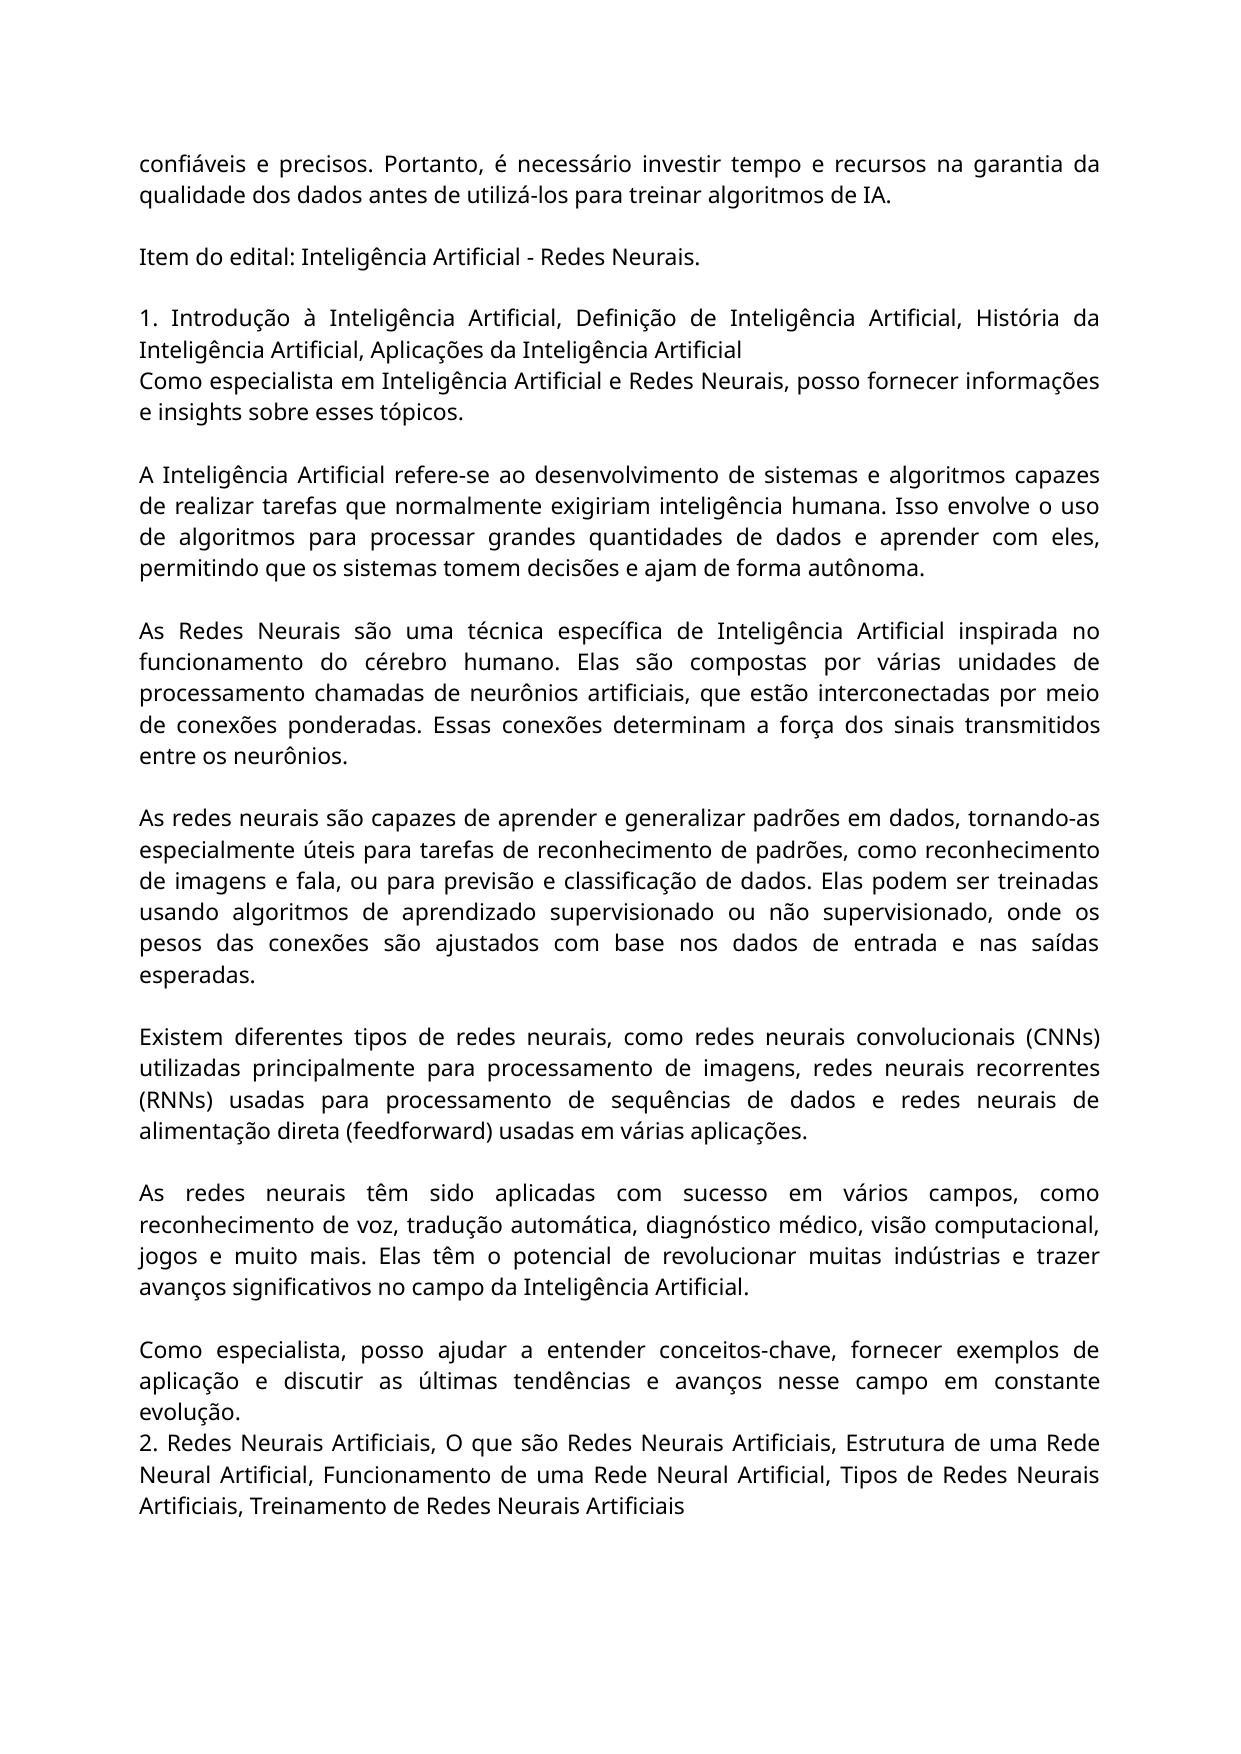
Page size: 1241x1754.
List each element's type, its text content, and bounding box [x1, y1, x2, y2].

text 2. Redes Neurais Artificiais, O que são Redes Neurais Artificiais, Estrutura de uma Rede Neural Artificial, Funcionamento de uma Rede Neural Artificial, Tipos de Redes Neurais Artificiais, Treinamento de Redes Neurais Artificiais [139, 1427, 1101, 1521]
text 1. Introdução à Inteligência Artificial, Definição de Inteligência Artificial, História da Inteligência Artificial, Aplicações da Inteligência Artificial [139, 302, 1101, 365]
text Como especialista em Inteligência Artificial e Redes Neurais, posso fornecer informações e insights sobre esses tópicos. [139, 365, 1101, 427]
text Item do edital: Inteligência Artificial - Redes Neurais. [139, 241, 1101, 273]
text Como especialista, posso ajudar a entender conceitos-chave, fornecer exemplos de aplicação e discutir as últimas tendências e avanços nesse campo em constante evolução. [139, 1334, 1101, 1427]
text As redes neurais são capazes de aprender e generalizar padrões em dados, tornando-as especialmente úteis para tarefas de reconhecimento de padrões, como reconhecimento de imagens e fala, ou para previsão e classificação de dados. Elas podem ser treinadas usando algoritmos de aprendizado supervisionado ou não supervisionado, onde os pesos das conexões são ajustados com base nos dados de entrada e nas saídas esperadas. [139, 802, 1101, 990]
text As Redes Neurais são uma técnica específica de Inteligência Artificial inspirada no funcionamento do cérebro humano. Elas são compostas por várias unidades de processamento chamadas de neurônios artificiais, que estão interconectadas por meio de conexões ponderadas. Essas conexões determinam a força dos sinais transmitidos entre os neurônios. [139, 615, 1101, 771]
text As redes neurais têm sido aplicadas com sucesso em vários campos, como reconhecimento de voz, tradução automática, diagnóstico médico, visão computacional, jogos e muito mais. Elas têm o potencial de revolucionar muitas indústrias e trazer avanços significativos no campo da Inteligência Artificial. [139, 1177, 1101, 1302]
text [139, 148, 1101, 210]
text A Inteligência Artificial refere-se ao desenvolvimento de sistemas e algoritmos capazes de realizar tarefas que normalmente exigiriam inteligência humana. Isso envolve o uso de algoritmos para processar grandes quantidades de dados e aprender com eles, permitindo que os sistemas tomem decisões e ajam de forma autônoma. [139, 459, 1101, 584]
text Existem diferentes tipos de redes neurais, como redes neurais convolucionais (CNNs) utilizadas principalmente para processamento de imagens, redes neurais recorrentes (RNNs) usadas para processamento de sequências de dados e redes neurais de alimentação direta (feedforward) usadas em várias aplicações. [139, 1021, 1101, 1146]
